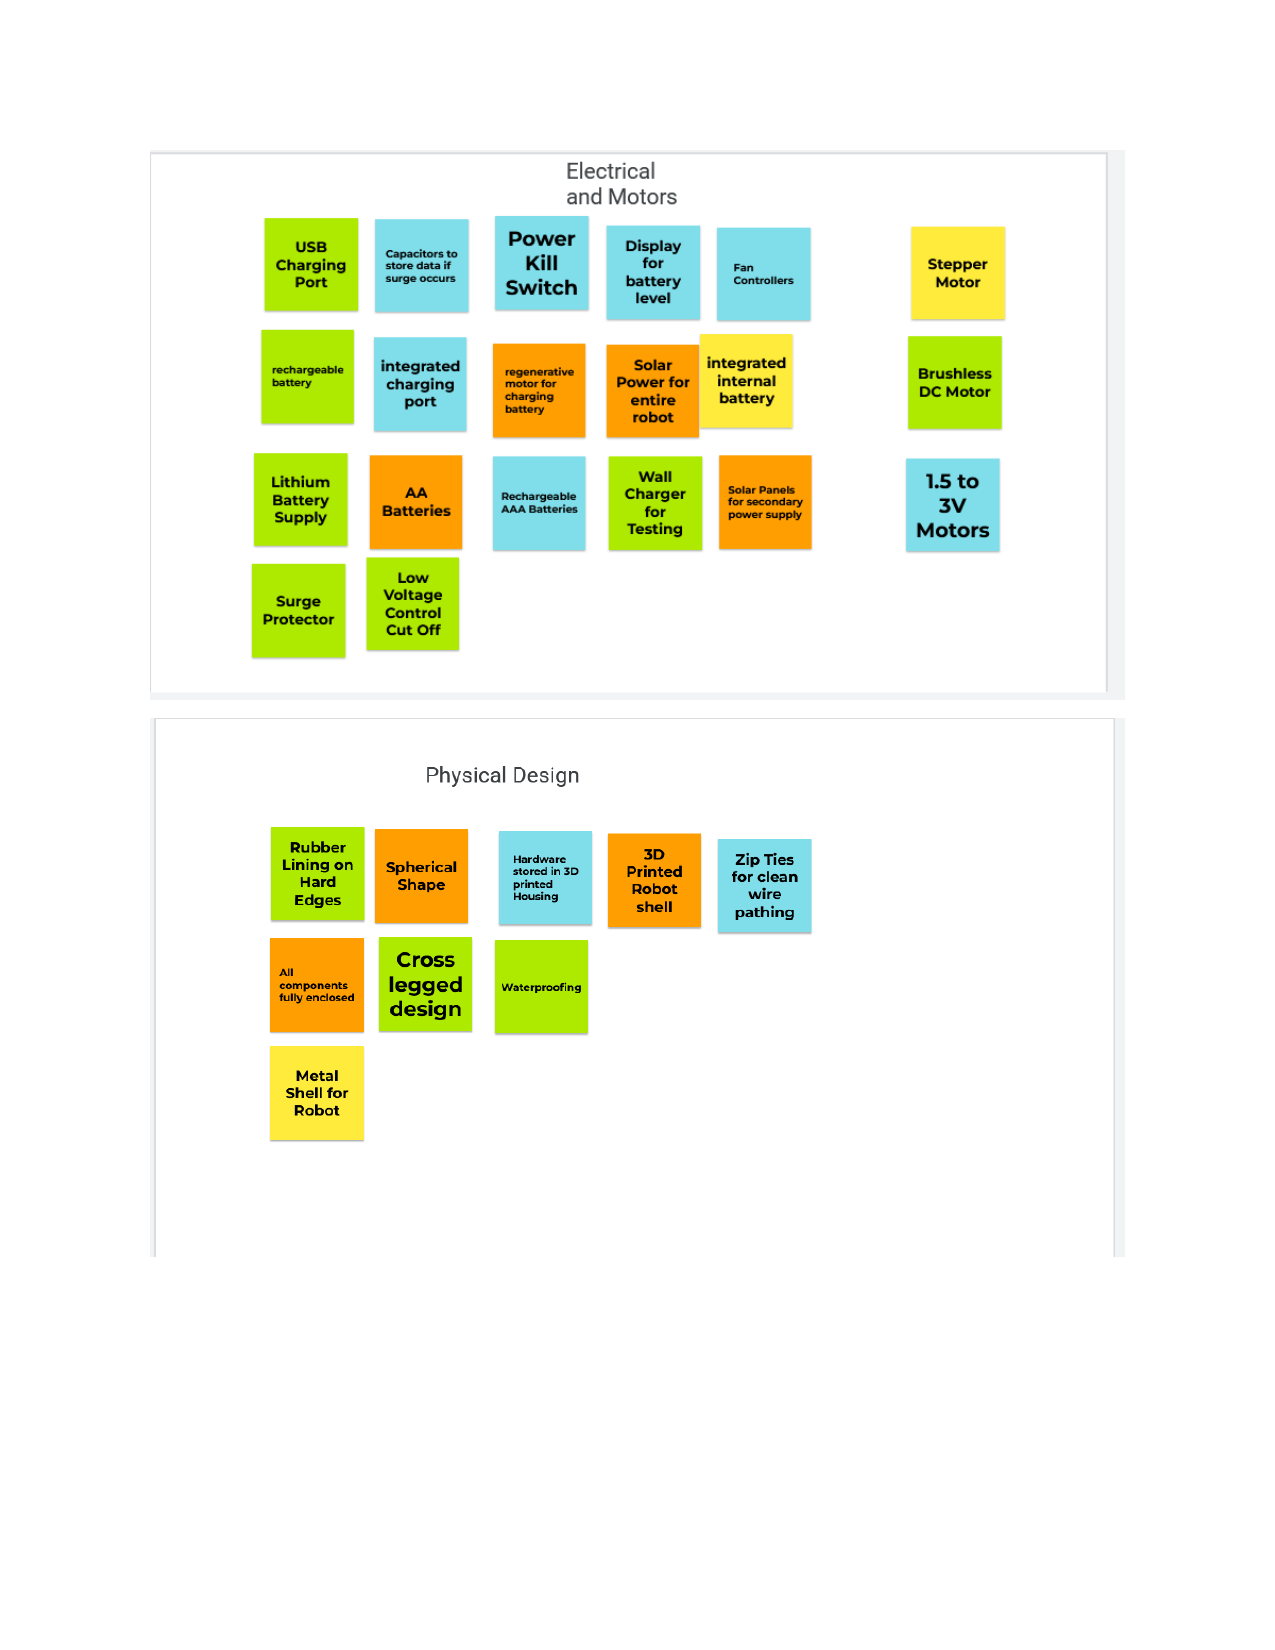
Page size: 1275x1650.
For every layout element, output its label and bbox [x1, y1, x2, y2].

picture [150, 150, 1125, 700]
picture [150, 718, 1125, 1257]
